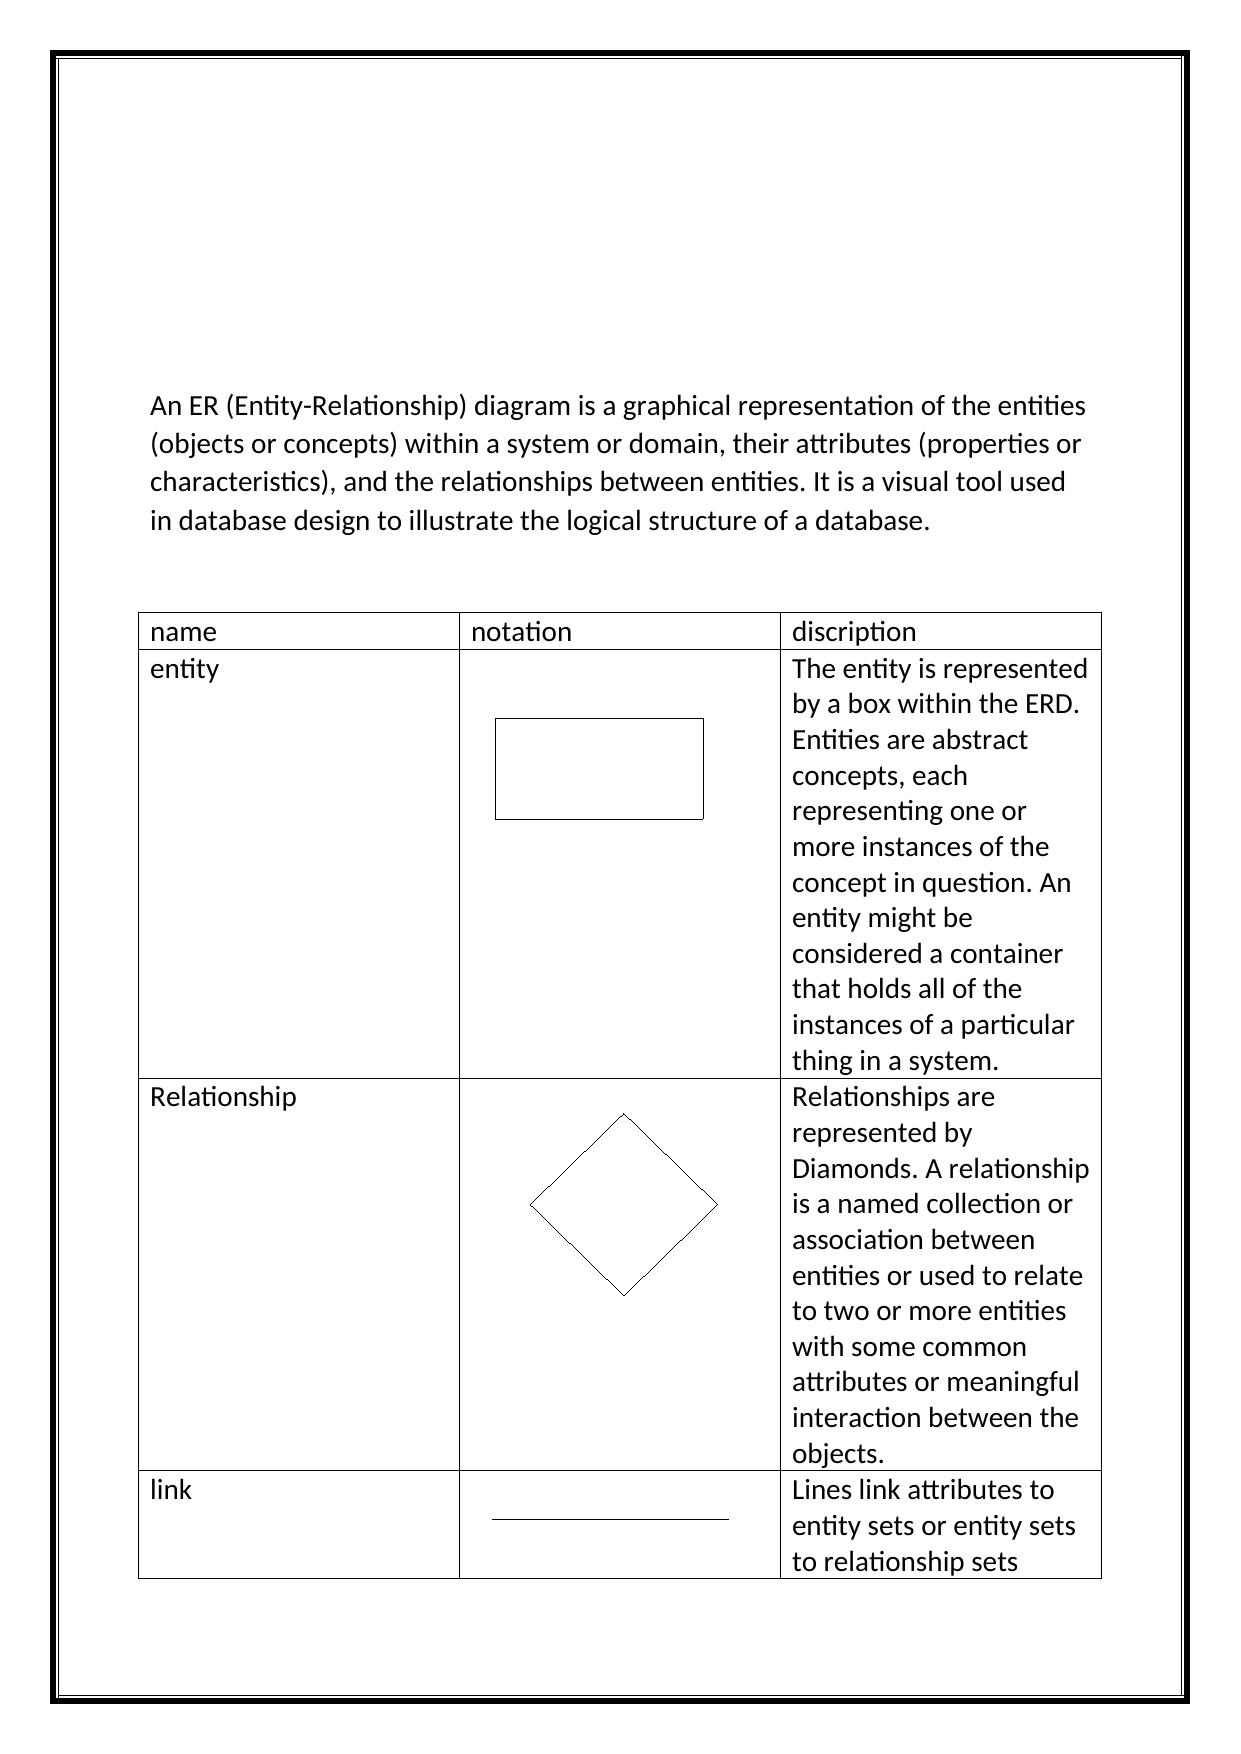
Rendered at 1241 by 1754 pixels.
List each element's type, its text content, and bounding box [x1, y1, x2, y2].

table_header notation [460, 613, 780, 649]
table_cell Relationship [139, 1079, 459, 1470]
text An ER (Entity-Relationship) diagram is a graphical representation of the entities (objects or concepts) within a system or domain, their attributes (properties or characteristics), and the relationships between entities. It is a visual tool used in database design to illustrate the logical structure of a database. [150, 387, 1090, 538]
table_cell [460, 1471, 780, 1578]
table_cell link [139, 1471, 459, 1578]
table_cell [460, 650, 780, 1077]
table_cell Relationships are represented by Diamonds. A relationship is a named collection or association between entities or used to relate to two or more entities with some common attributes or meaningful interaction between the objects. [781, 1079, 1101, 1470]
table_header discription [781, 613, 1101, 649]
table_header name [139, 613, 459, 649]
table_cell entity [139, 650, 459, 1077]
table_cell Lines link attributes to entity sets or entity sets to relationship sets [781, 1471, 1101, 1578]
table_cell [460, 1079, 780, 1470]
table_cell The entity is represented by a box within the ERD. Entities are abstract concepts, each representing one or more instances of the concept in question. An entity might be considered a container that holds all of the instances of a particular thing in a system. [781, 650, 1101, 1077]
